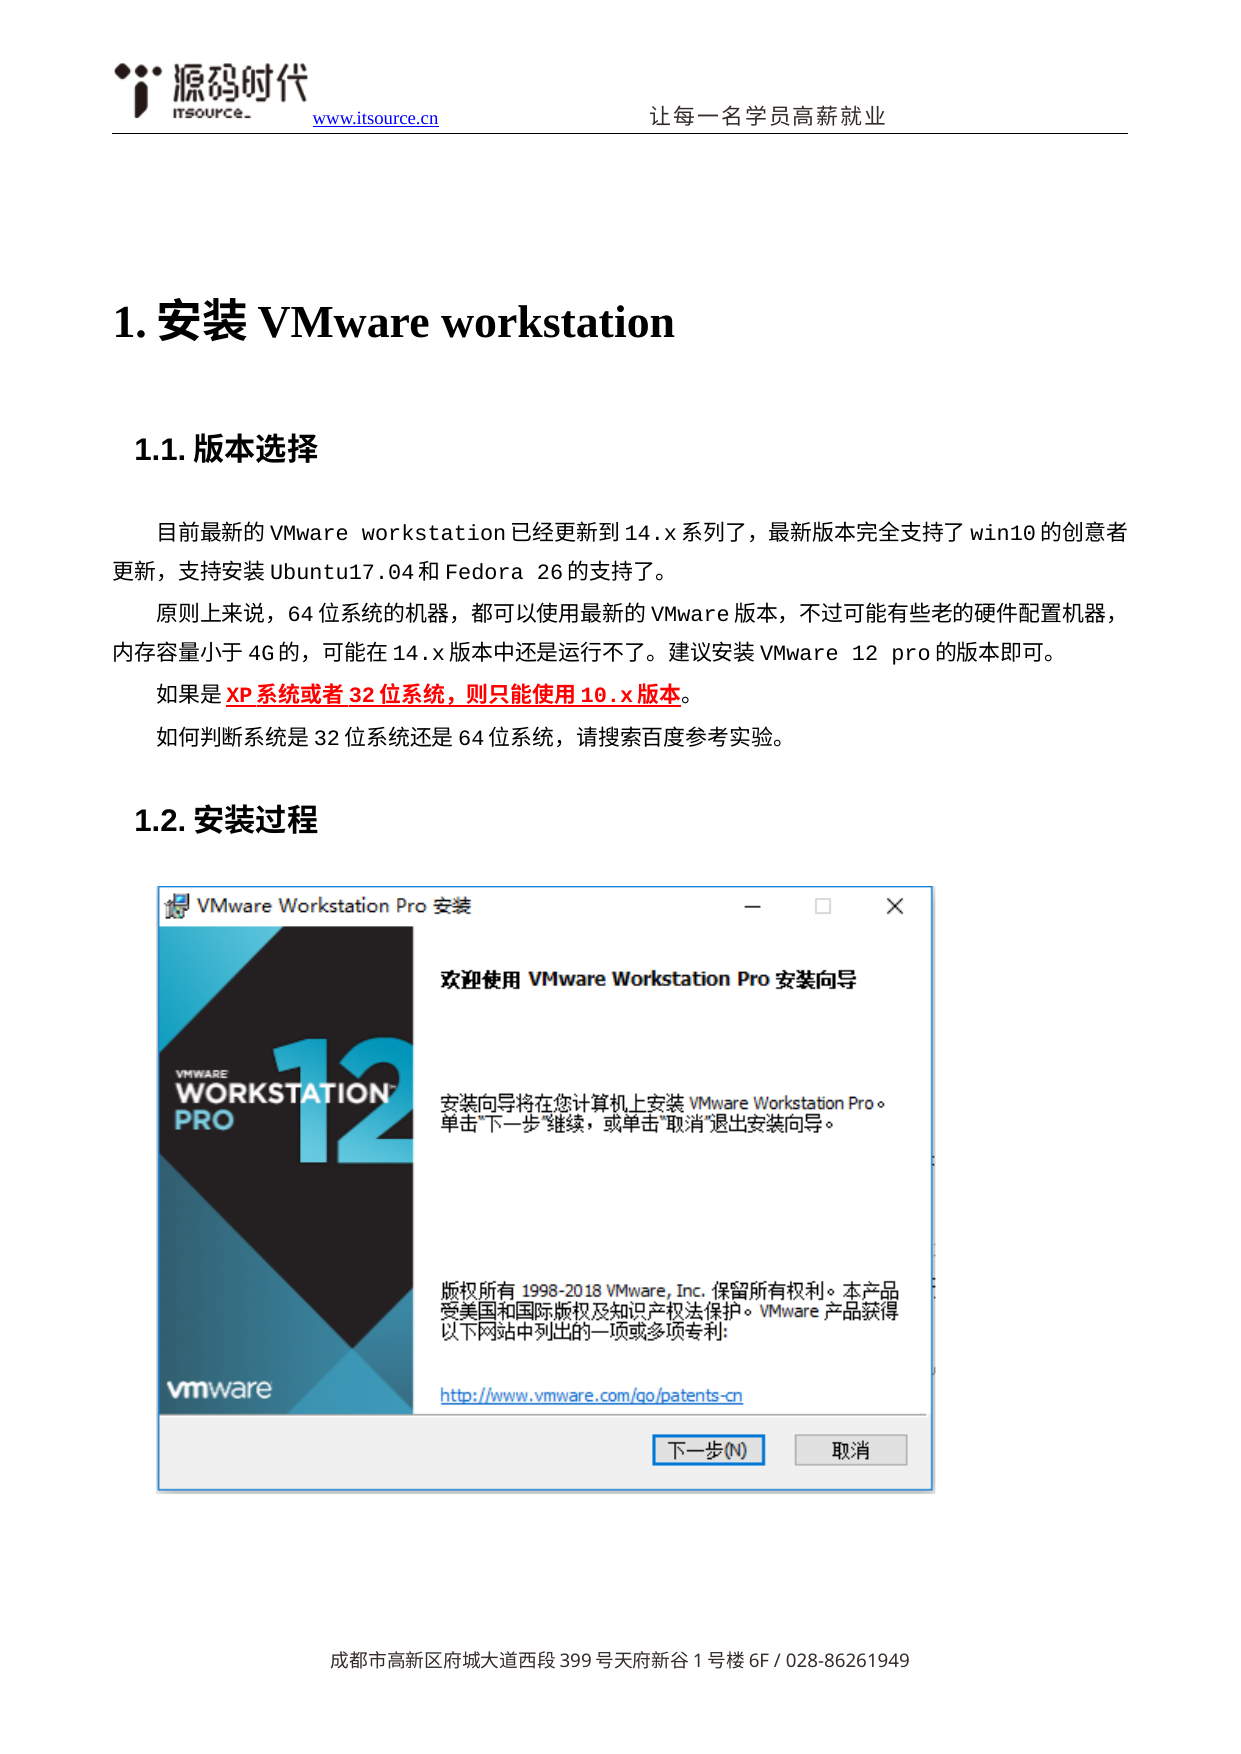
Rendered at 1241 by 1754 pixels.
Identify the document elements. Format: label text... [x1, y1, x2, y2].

text 版本选择 [134, 414, 1106, 479]
picture [112, 59, 313, 125]
text 安装过程 [134, 785, 1106, 850]
text 如何判断系统是32位系统还是64位系统，请搜索百度参考实验。 [112, 719, 1128, 752]
text 原则上来说，64位系统的机器，都可以使用最新的VMware版本，不过可能有些老的硬件配置机器，内存容量小于4G的，可能在14.x版本中还是运行不了。建议安装VMware 12 pro的版本即可。 [112, 596, 1128, 668]
text 目前最新的VMware workstation已经更新到14.x系列了，最新版本完全支持了win10的创意者更新，支持安装Ubuntu17.04和Fedora 26的支持了。 [112, 515, 1128, 587]
text 如果是XP系统或者32位系统，则只能使用10.x版本。 [112, 677, 1128, 710]
text 安装VMware workstation [112, 269, 1128, 367]
picture [156, 886, 936, 1494]
